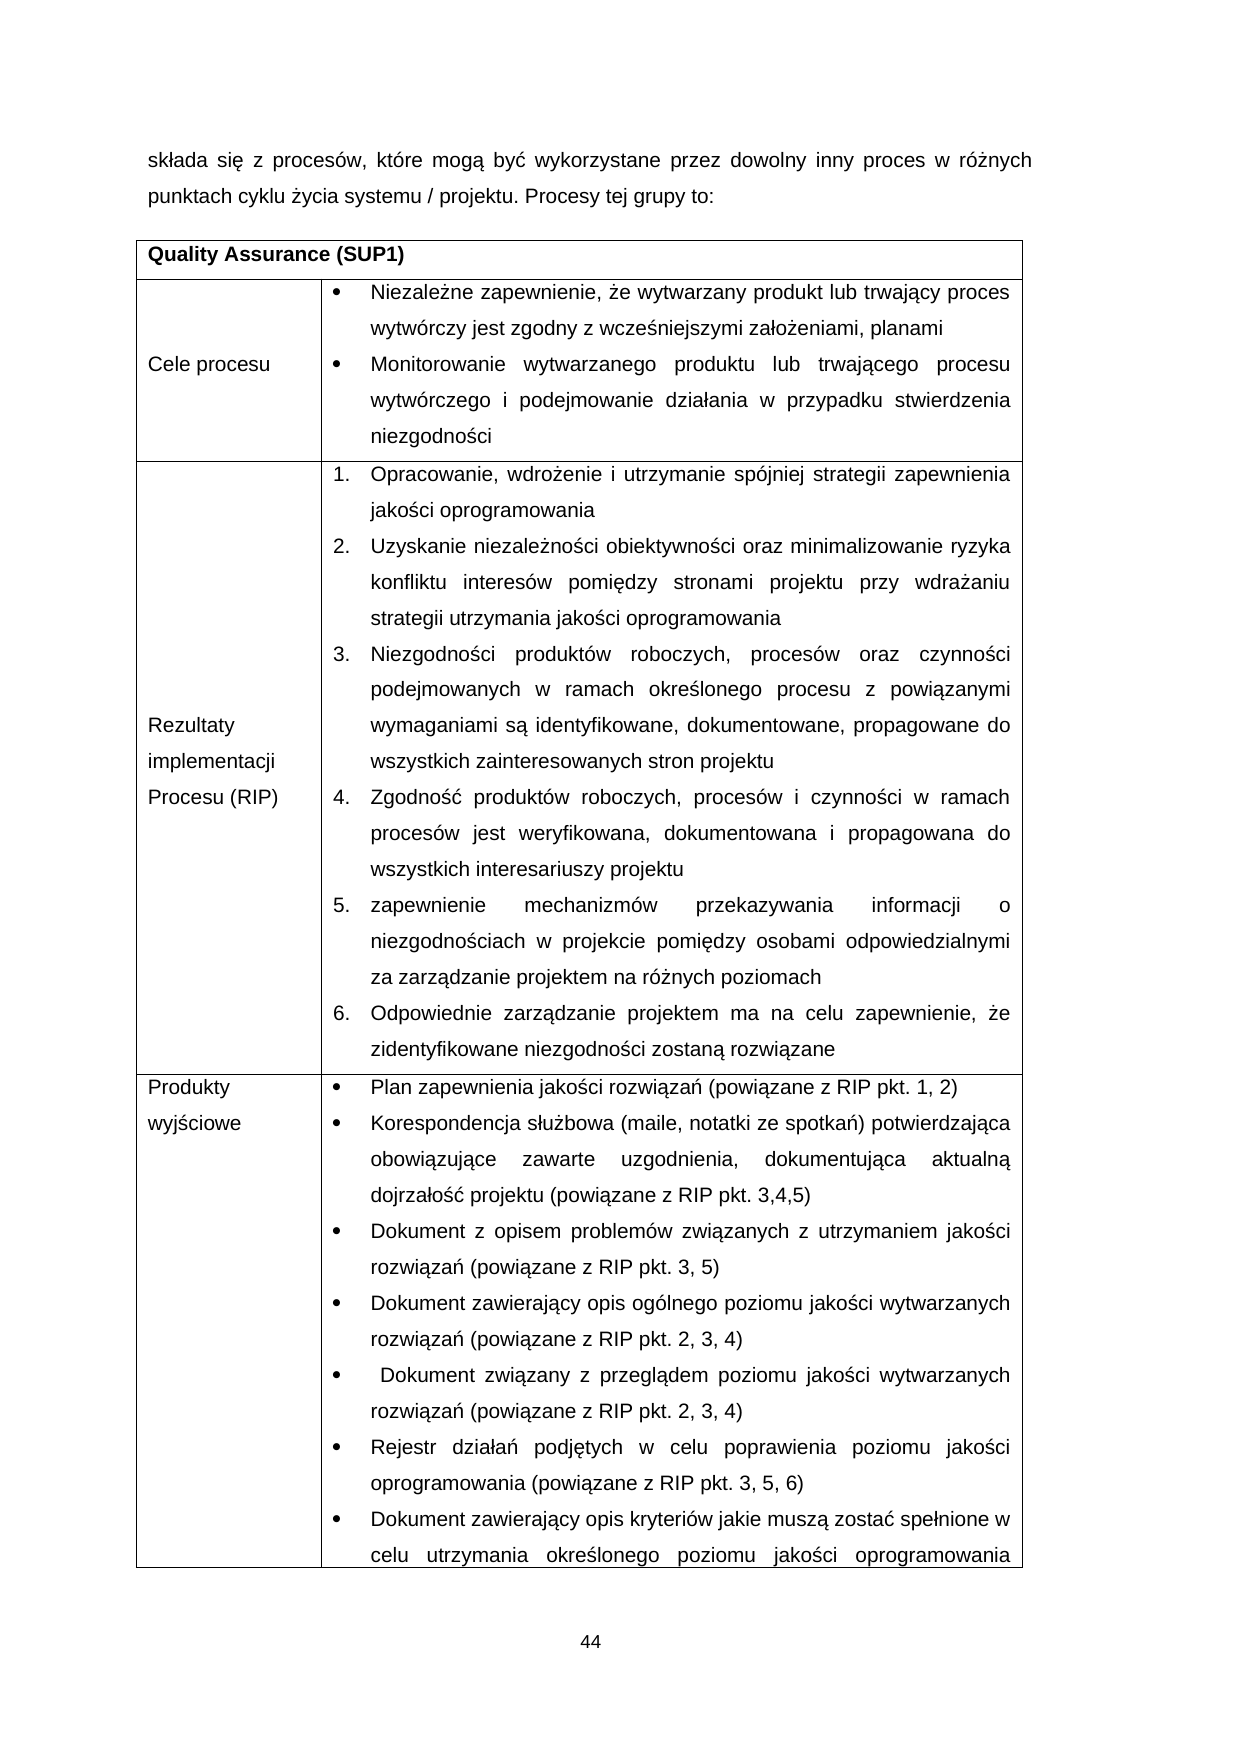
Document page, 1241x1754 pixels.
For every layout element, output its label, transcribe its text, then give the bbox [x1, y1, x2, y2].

table_cell Niezależne zapewnienie, że wytwarzany produkt lub trwający proces wytwórczy jest zgodny z wcześniejszymi założeniami, planami Monitorowanie wytwarzanego produktu lub trwającego procesu wytwórczego i podejmowanie działania w przypadku stwierdzenia niezgodności [322, 280, 1022, 461]
table_cell Rezultaty implementacji Procesu (RIP) [137, 462, 321, 1074]
table_cell Cele procesu [137, 280, 321, 461]
table_cell Produkty wyjściowe [137, 1075, 321, 1567]
table_cell Opracowanie, wdrożenie i utrzymanie spójniej strategii zapewnienia jakości oprogramowania Uzyskanie niezależności obiektywności oraz minimalizowanie ryzyka konfliktu interesów pomiędzy stronami projektu przy wdrażaniu strategii utrzymania jakości oprogramowania Niezgodności produktów roboczych, procesów oraz czynności podejmowanych w ramach określonego procesu z powiązanymi wymaganiami są identyfikowane, dokumentowane, propagowane do wszystkich zainteresowanych stron projektu Zgodność produktów roboczych, procesów i czynności w ramach procesów jest weryfikowana, dokumentowana i propagowana do wszystkich interesariuszy projektu zapewnienie mechanizmów przekazywania informacji o niezgodnościach w projekcie pomiędzy osobami odpowiedzialnymi za zarządzanie projektem na różnych poziomach Odpowiednie zarządzanie projektem ma na celu zapewnienie, że zidentyfikowane niezgodności zostaną rozwiązane [322, 462, 1022, 1074]
table_header Quality Assurance (SUP1) [137, 241, 1022, 278]
